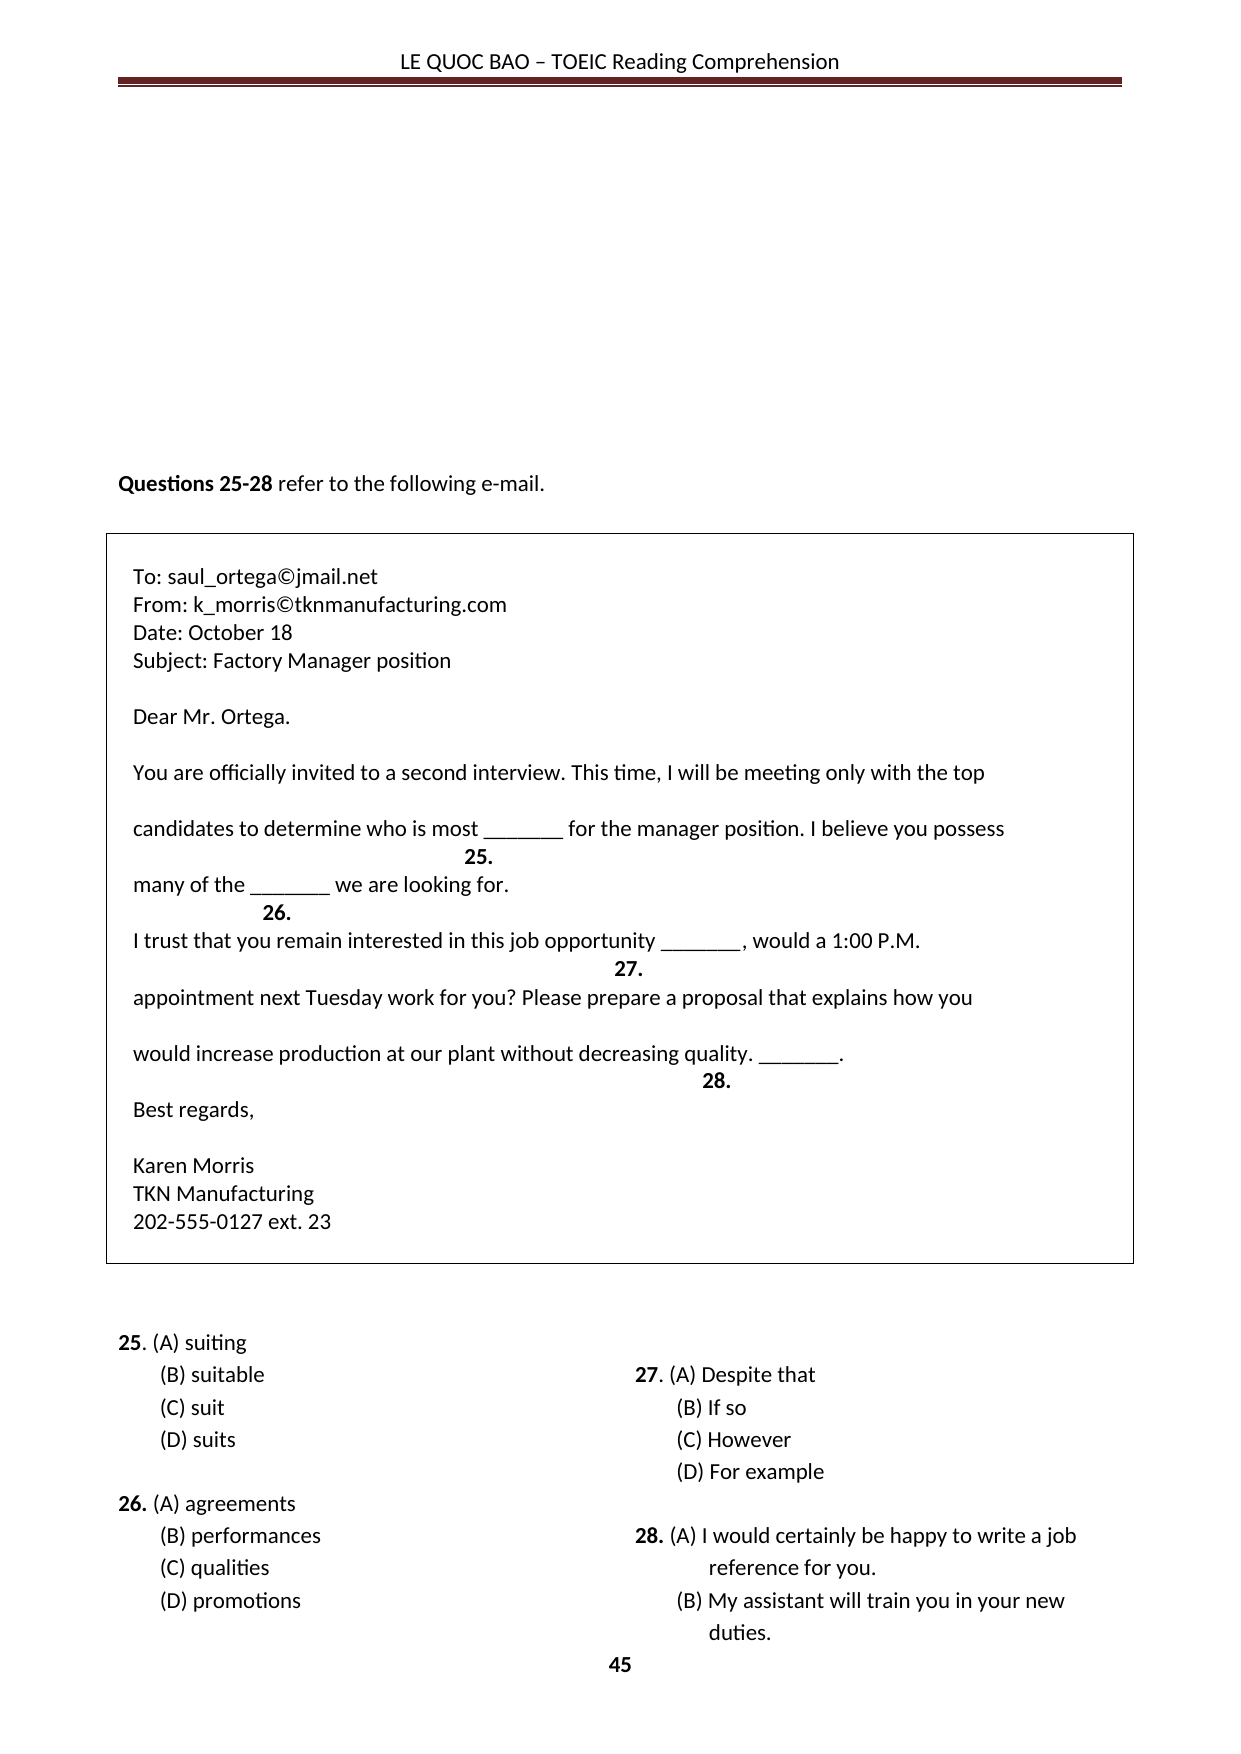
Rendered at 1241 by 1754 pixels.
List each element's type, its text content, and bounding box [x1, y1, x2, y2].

text (B) performances [159, 1521, 605, 1549]
text (B) If so (C) However [676, 1393, 1122, 1453]
text Questions 25-28 refer to the following e-mail. [118, 469, 1122, 497]
text (B) My assistant will train you in your new duties. [676, 1586, 1122, 1646]
text (D) promotions [159, 1586, 605, 1614]
text 26. (A) agreements [118, 1457, 605, 1517]
text 28. (A) I would certainly be happy to write a job reference for you. [635, 1521, 1122, 1582]
text (D) For example [676, 1457, 1122, 1485]
text 27. (A) Despite that [635, 1328, 1122, 1388]
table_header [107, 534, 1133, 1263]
text (B) suitable (C) suit (D) suits [159, 1360, 605, 1453]
text 25. (A) suiting [118, 1328, 605, 1356]
text (C) qualities [159, 1553, 605, 1582]
